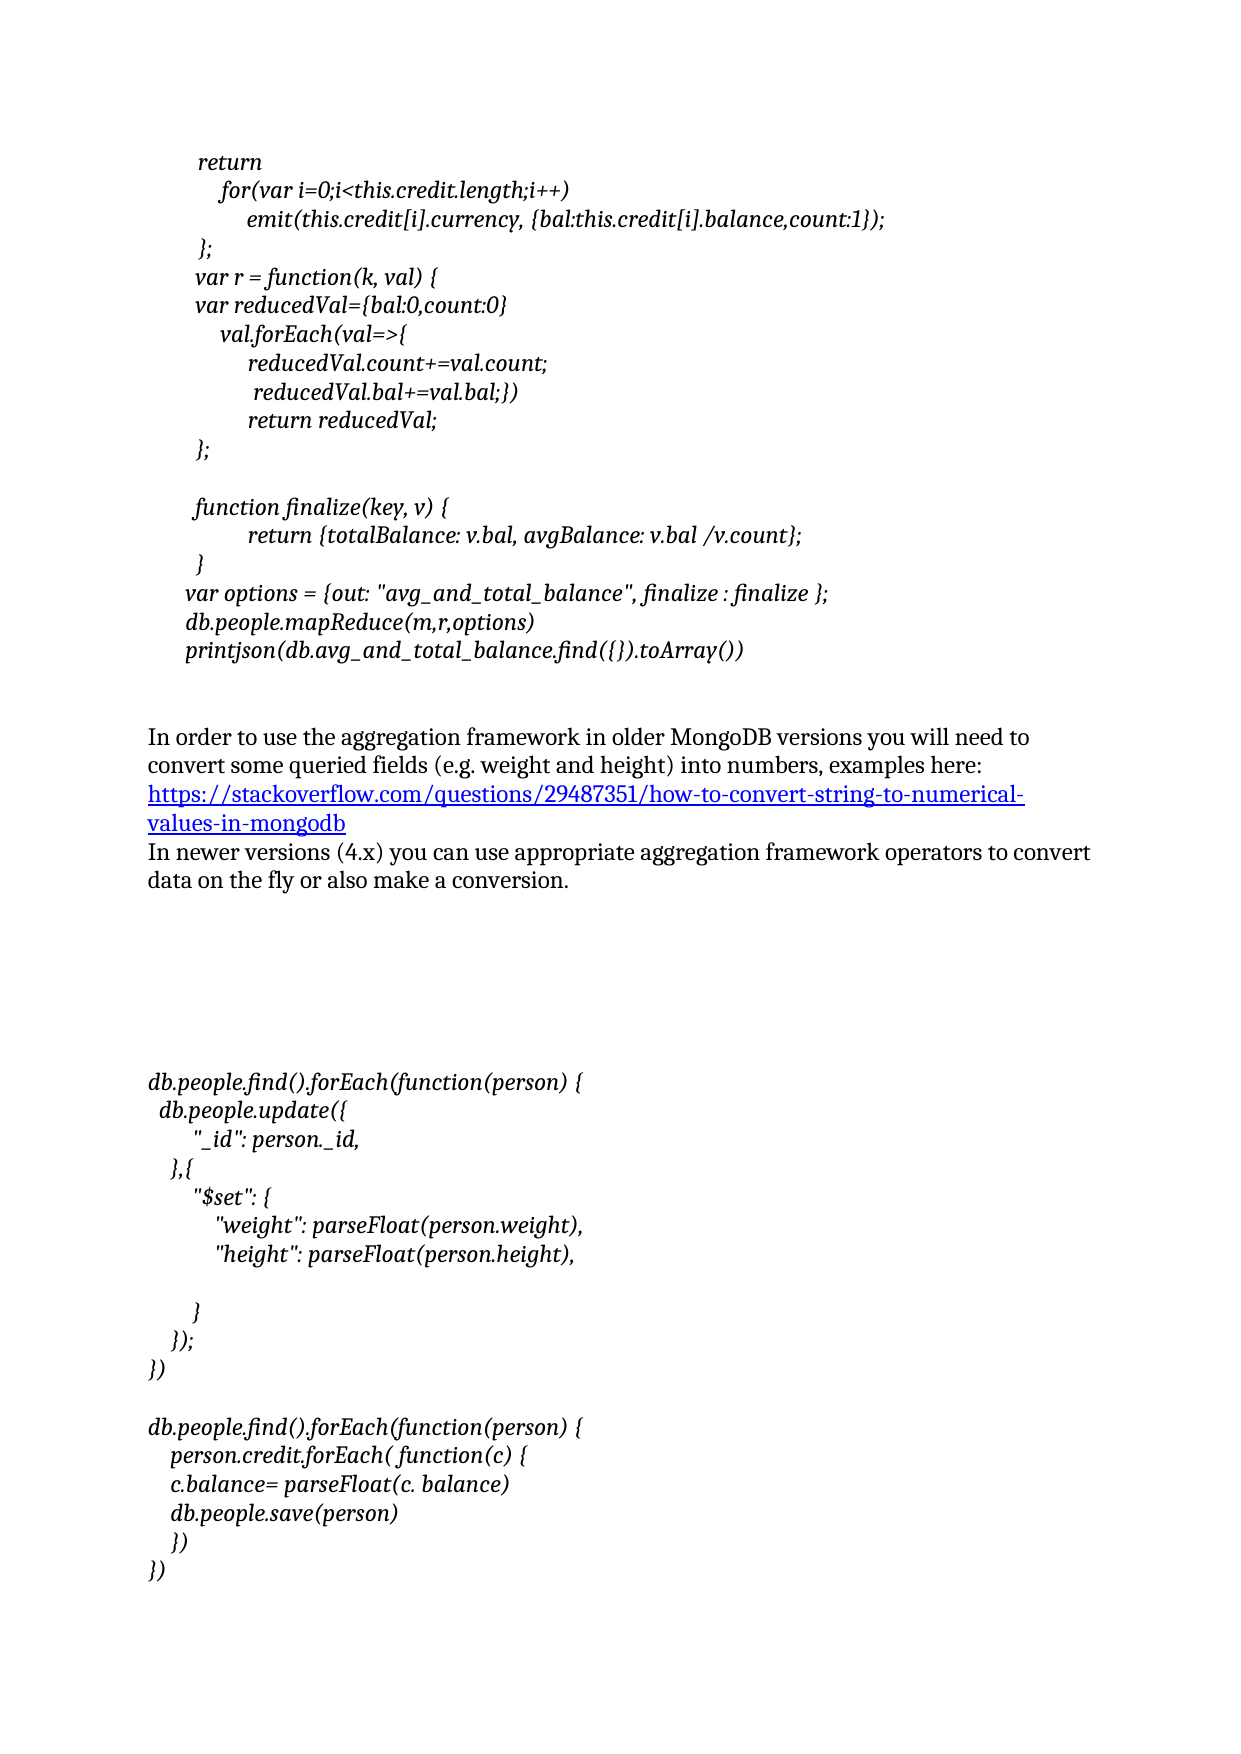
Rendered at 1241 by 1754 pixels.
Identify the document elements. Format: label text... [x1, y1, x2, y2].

text db.people.save(person) [148, 1499, 1093, 1528]
text } [148, 1298, 1093, 1326]
text for(var i=0;i<this.credit.length;i++) [173, 176, 1093, 205]
text https://stackoverflow.com/questions/29487351/how-to-convert-string-to-numerical-values-in-mongodb [148, 780, 1093, 838]
text },{ [148, 1154, 1093, 1183]
text printjson(db.avg_and_total_balance.find({}).toArray()) [173, 636, 1093, 665]
list function finalize(key, v) { [173, 493, 1093, 521]
list val.forEach(val=>{ [198, 320, 1093, 349]
text db.people.mapReduce(m,r,options) [173, 608, 1093, 636]
text return [173, 148, 1093, 176]
text }) [148, 1355, 1093, 1384]
text }) [148, 1556, 1093, 1585]
list return {totalBalance: v.bal, avgBalance: v.bal /v.count}; [223, 521, 1093, 550]
text reducedVal.bal+=val.bal;}) [148, 378, 1093, 406]
list emit(this.credit[i].currency, {bal:this.credit[i].balance,count:1}); [198, 205, 1093, 234]
text "$set": { [148, 1183, 1093, 1211]
list }; [198, 234, 1093, 263]
text db.people.find().forEach(function(person) { [148, 1413, 1093, 1441]
text person.credit.forEach( function(c) { [148, 1441, 1093, 1470]
list }; [173, 435, 1093, 464]
text "weight": parseFloat(person.weight), [148, 1211, 1093, 1240]
list } [173, 550, 1093, 579]
list var r = function(k, val) { [173, 263, 1093, 291]
text db.people.update({ [148, 1096, 1093, 1125]
list var reducedVal={bal:0,count:0} [173, 291, 1093, 320]
text }); [148, 1326, 1093, 1355]
text In newer versions (4.x) you can use appropriate aggregation framework operators to convert data on the fly or also make a conversion. [148, 838, 1093, 895]
list var options = {out: "avg_and_total_balance", finalize : finalize }; [185, 579, 1093, 608]
text "height": parseFloat(person.height), [148, 1240, 1093, 1269]
text }) [148, 1528, 1093, 1556]
text c.balance= parseFloat(c. balance) [148, 1470, 1093, 1499]
list return reducedVal; [223, 406, 1093, 435]
text reducedVal.count+=val.count; [223, 349, 1093, 378]
text db.people.find().forEach(function(person) { [148, 1068, 1093, 1096]
text In order to use the aggregation framework in older MongoDB versions you will need to convert some queried fields (e.g. weight and height) into numbers, examples here: [148, 723, 1093, 780]
text "_id": person._id, [148, 1125, 1093, 1154]
